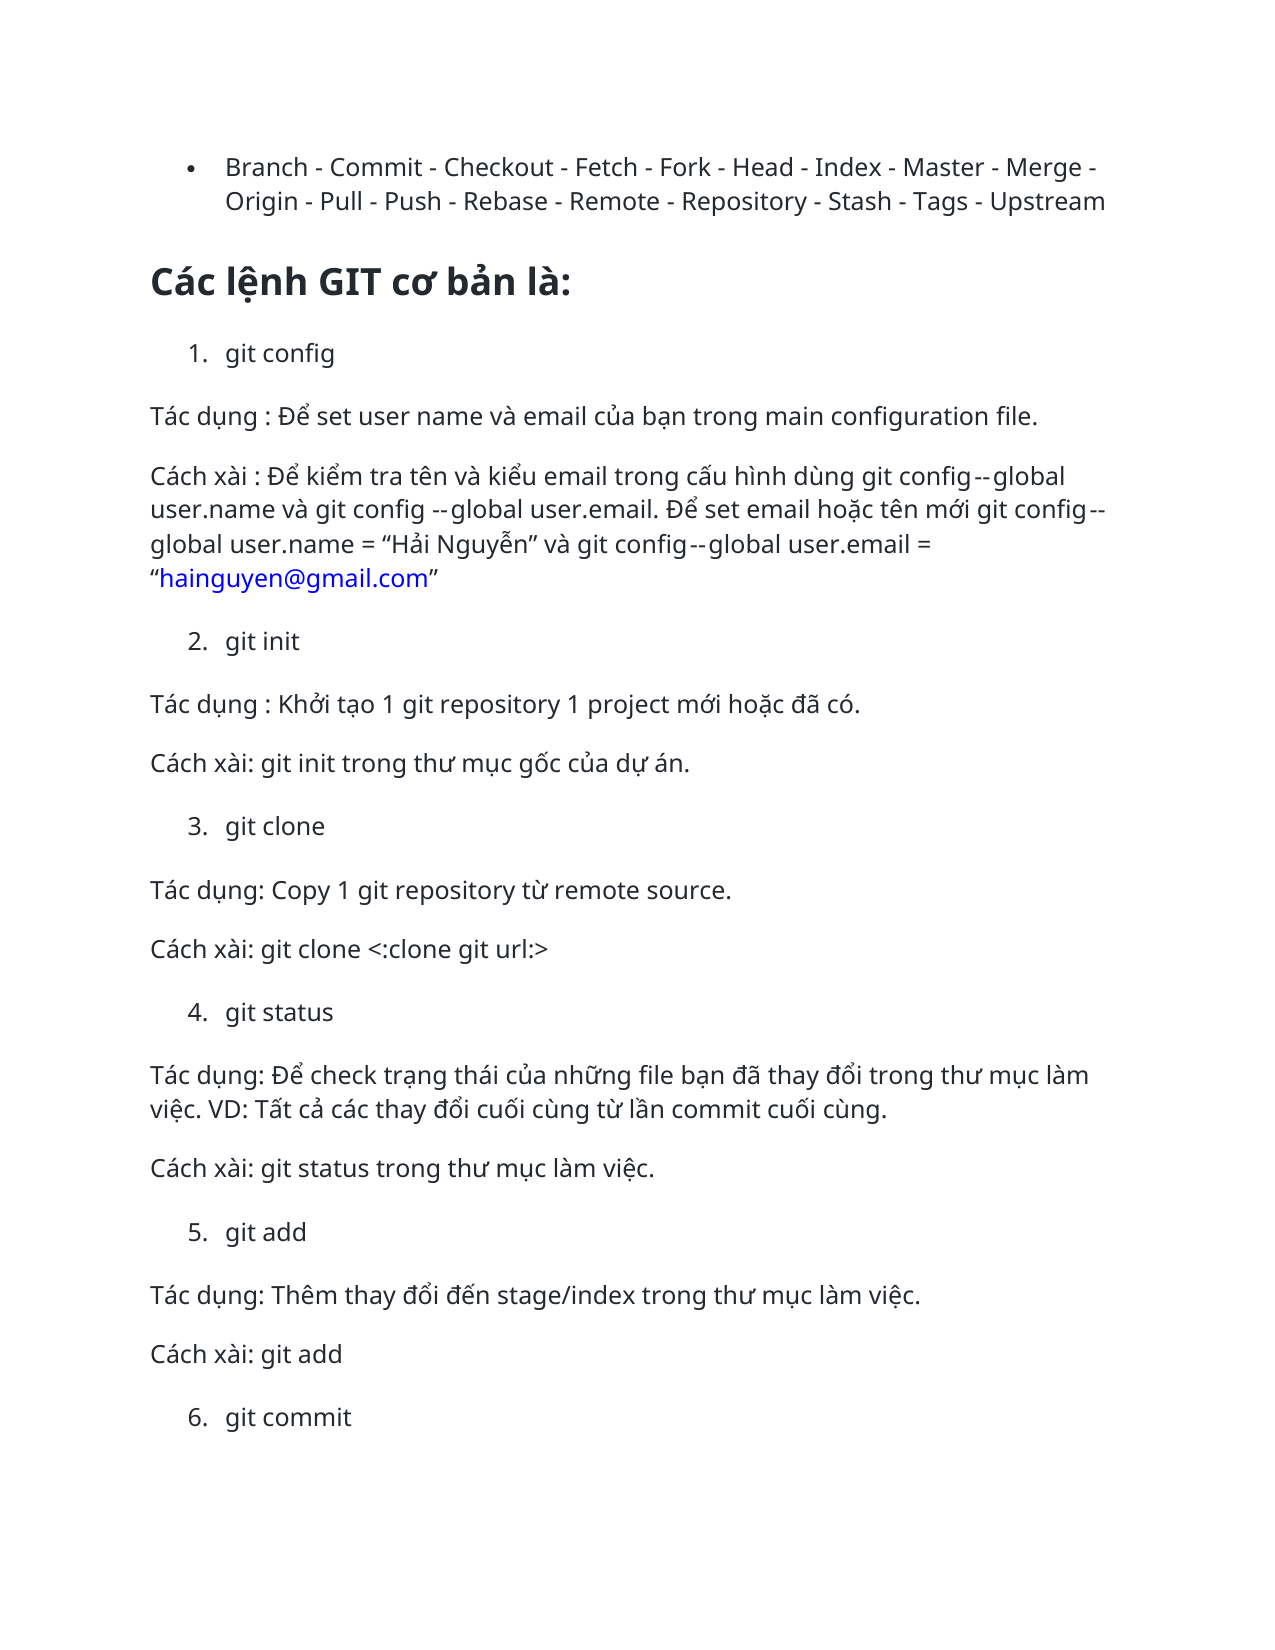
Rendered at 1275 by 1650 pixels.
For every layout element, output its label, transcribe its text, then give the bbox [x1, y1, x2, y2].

text Tác dụng: Copy 1 git repository từ remote source. [150, 872, 1125, 906]
text Tác dụng : Để set user name và email của bạn trong main configuration file. [150, 399, 1125, 433]
text Tác dụng: Để check trạng thái của những file bạn đã thay đổi trong thư mục làm việc. VD: Tất cả các thay đổi cuối cùng từ lần commit cuối cùng. [150, 1058, 1125, 1126]
list Branch - Commit - Checkout - Fetch - Fork - Head - Index - Master - Merge - Origin - Pull - Push - Rebase - Remote - Repository - Stash - Tags - Upstream [187, 150, 1125, 218]
text Tác dụng : Khởi tạo 1 git repository 1 project mới hoặc đã có. [150, 687, 1125, 721]
list git init [187, 623, 1125, 658]
list git status [187, 994, 1125, 1029]
text Các lệnh GIT cơ bản là: [150, 256, 1125, 307]
text Cách xài: git init trong thư mục gốc của dự án. [150, 746, 1125, 780]
text Cách xài: git clone <:clone git url:> [150, 931, 1125, 965]
text Cách xài: git add [150, 1336, 1125, 1371]
text Tác dụng: Thêm thay đổi đến stage/index trong thư mục làm việc. [150, 1277, 1125, 1311]
text Cách xài: git status trong thư mục làm việc. [150, 1151, 1125, 1185]
list git clone [187, 809, 1125, 843]
text Cách xài : Để kiểm tra tên và kiểu email trong cấu hình dùng git config -- global user.name và git config -- global user.email. Để set email hoặc tên mới git config -- global user.name = “Hải Nguyễn” và git config -- global user.email = “hainguyen@gmail.com” [150, 458, 1125, 594]
list git add [187, 1214, 1125, 1248]
list git commit [187, 1400, 1125, 1434]
list git config [187, 336, 1125, 370]
